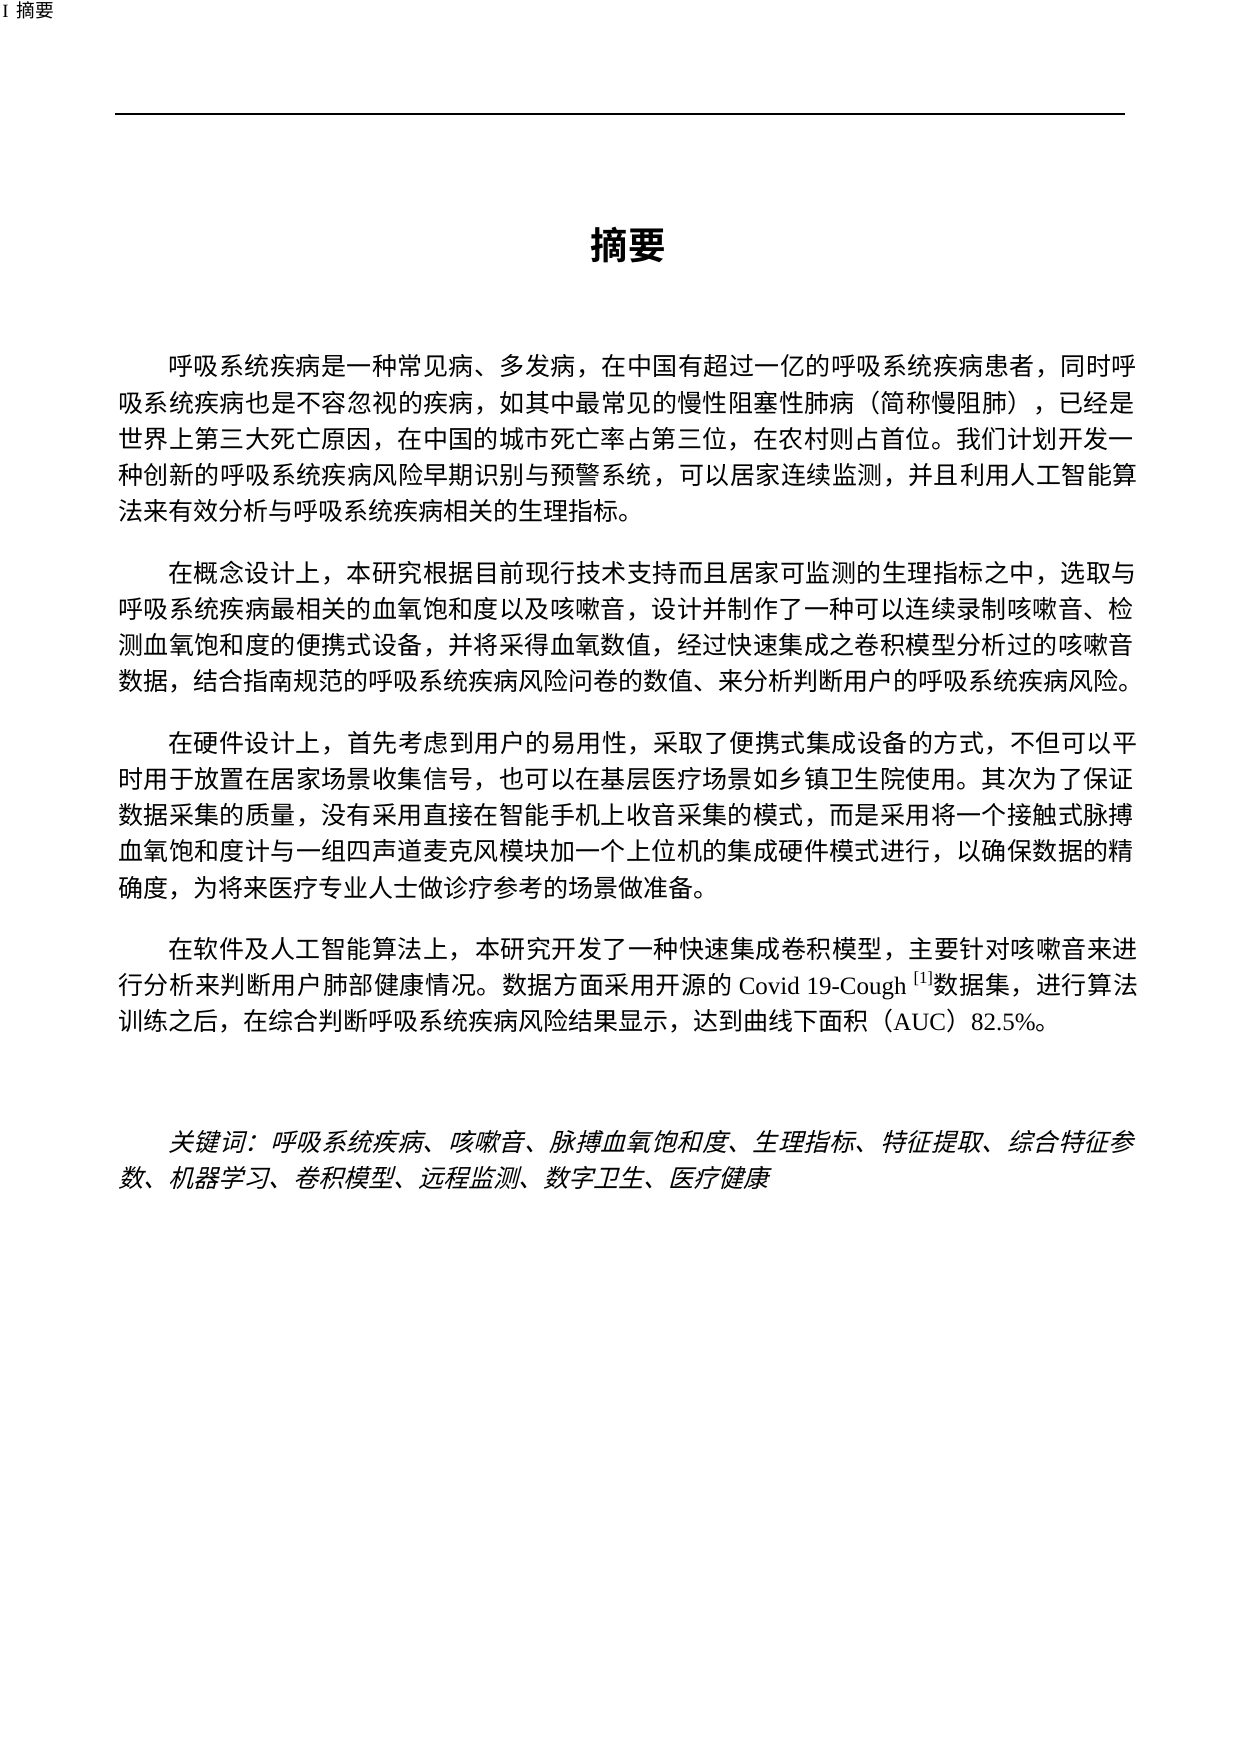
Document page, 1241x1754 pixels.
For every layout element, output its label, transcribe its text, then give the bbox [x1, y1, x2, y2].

subtitle 摘要 [118, 216, 1138, 270]
text 关键词：呼吸系统疾病、咳嗽音、脉搏血氧饱和度、生理指标、特征提取、综合特征参数、机器学习、卷积模型、远程监测、数字卫生、医疗健康 [118, 1122, 1138, 1195]
text 在硬件设计上，首先考虑到用户的易用性，采取了便携式集成设备的方式，不但可以平时用于放置在居家场景收集信号，也可以在基层医疗场景如乡镇卫生院使用。其次为了保证数据采集的质量，没有采用直接在智能手机上收音采集的模式，而是采用将一个接触式脉搏血氧饱和度计与一组四声道麦克风模块加一个上位机的集成硬件模式进行，以确保数据的精确度，为将来医疗专业人士做诊疗参考的场景做准备。 [118, 723, 1138, 904]
text 呼吸系统疾病是一种常见病、多发病，在中国有超过一亿的呼吸系统疾病患者，同时呼吸系统疾病也是不容忽视的疾病，如其中最常见的慢性阻塞性肺病（简称慢阻肺），已经是世界上第三大死亡原因，在中国的城市死亡率占第三位，在农村则占首位。我们计划开发一种创新的呼吸系统疾病风险早期识别与预警系统，可以居家连续监测，并且利用人工智能算法来有效分析与呼吸系统疾病相关的生理指标。 [118, 347, 1138, 528]
text 在概念设计上，本研究根据目前现行技术支持而且居家可监测的生理指标之中，选取与呼吸系统疾病最相关的血氧饱和度以及咳嗽音，设计并制作了一种可以连续录制咳嗽音、检测血氧饱和度的便携式设备，并将采得血氧数值，经过快速集成之卷积模型分析过的咳嗽音数据，结合指南规范的呼吸系统疾病风险问卷的数值、来分析判断用户的呼吸系统疾病风险。 [118, 553, 1138, 698]
text 在软件及人工智能算法上，本研究开发了一种快速集成卷积模型，主要针对咳嗽音来进行分析来判断用户肺部健康情况。数据方面采用开源的Covid 19-Cough [1]数据集，进行算法训练之后，在综合判断呼吸系统疾病风险结果显示，达到曲线下面积（AUC）82.5%。 [118, 929, 1138, 1038]
